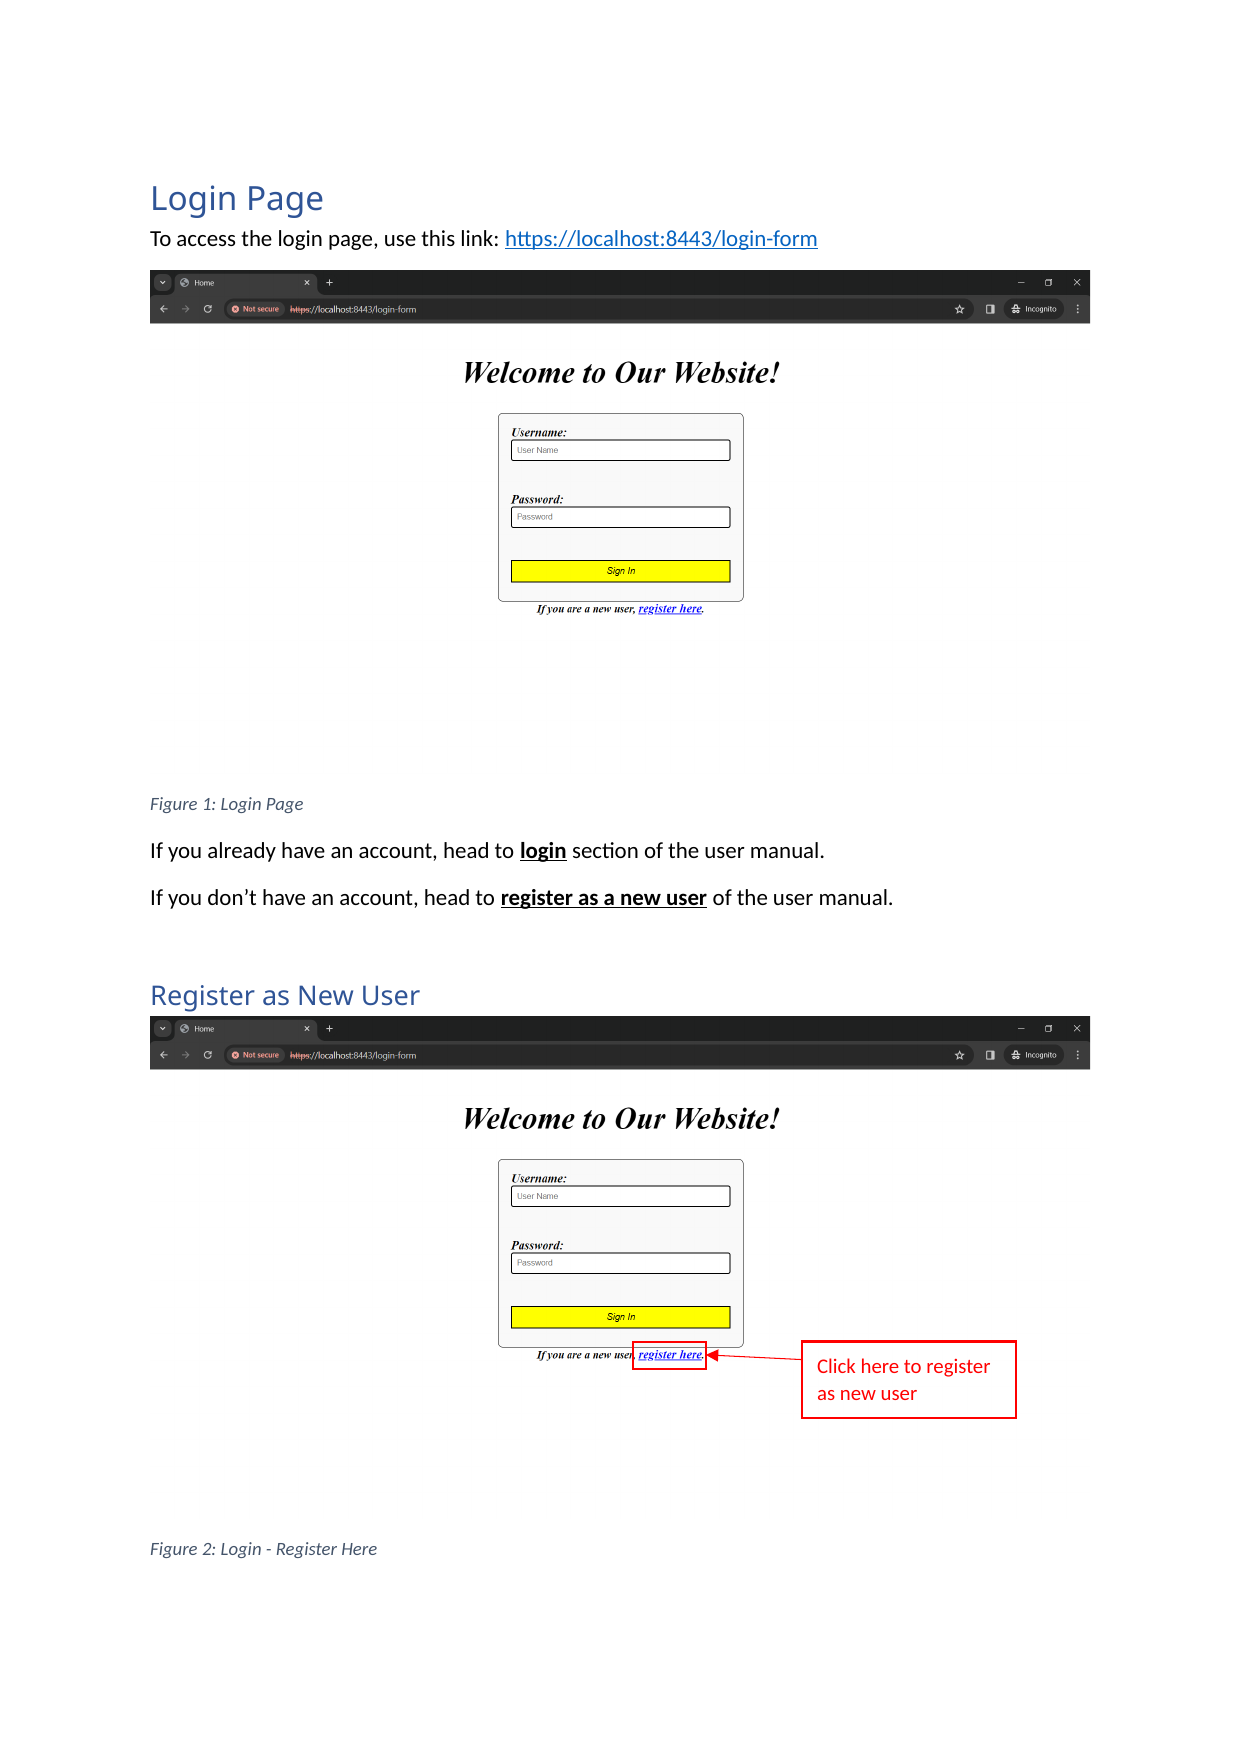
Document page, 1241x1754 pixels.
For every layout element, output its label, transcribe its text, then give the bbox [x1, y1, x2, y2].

picture [150, 270, 1091, 774]
subtitle Login Page [150, 175, 1090, 220]
text If you already have an account, head to login section of the user manual. [150, 836, 1090, 864]
subtitle Register as New User [150, 976, 1090, 1013]
picture [150, 1016, 1091, 1519]
text If you don’t have an account, head to register as a new user of the user manual. [150, 883, 1090, 911]
text To access the login page, use this link: https://localhost:8443/login-form [150, 224, 1090, 252]
